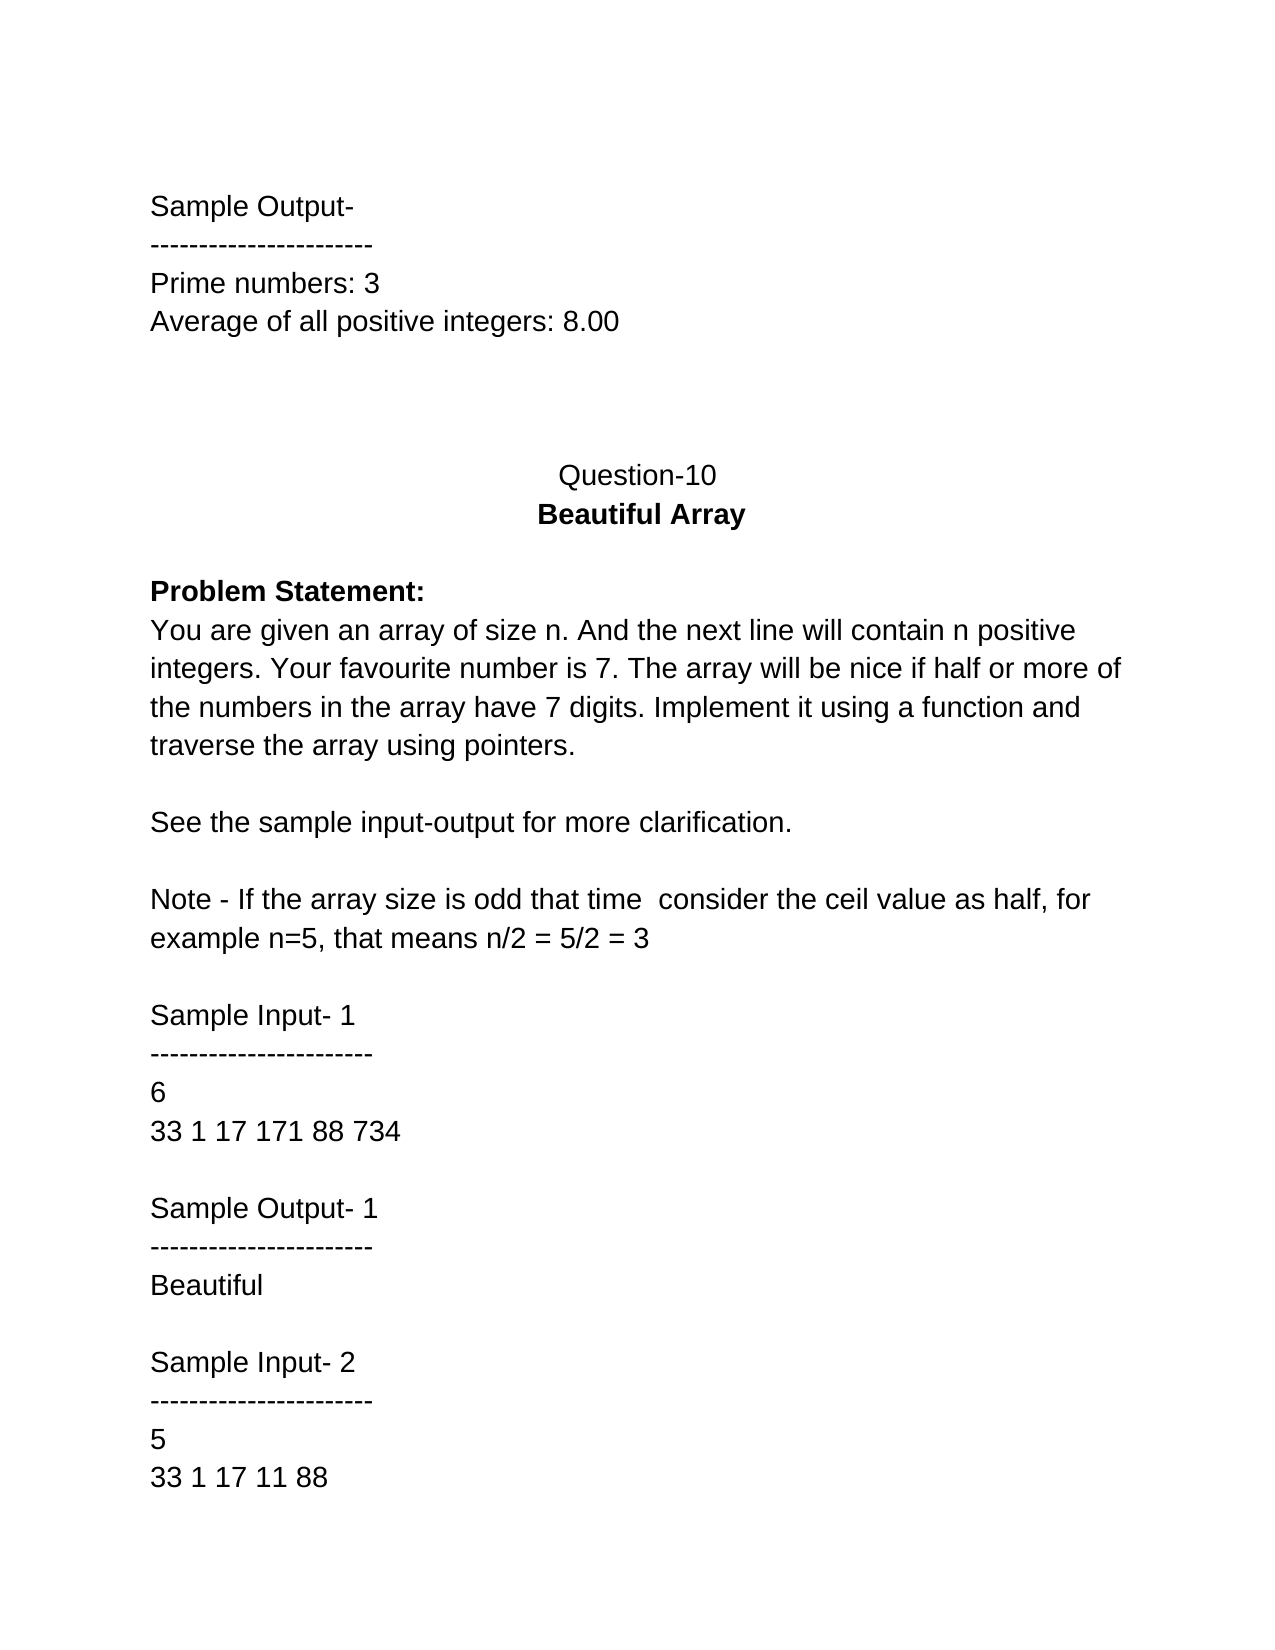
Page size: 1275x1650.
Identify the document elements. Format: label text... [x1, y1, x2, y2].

text ----------------------- [150, 227, 1125, 261]
text Problem Statement: [150, 574, 1125, 607]
text 33 1 17 171 88 734 [150, 1113, 1125, 1147]
text Beautiful [150, 1268, 1125, 1301]
text Beautiful Array [150, 497, 1125, 530]
text Note - If the array size is odd that time consider the ceil value as half, for example n=5, that means n/2 = 5/2 = 3 [150, 882, 1125, 954]
text See the sample input-output for more clarification. [150, 805, 1125, 839]
text Sample Input- 2 [150, 1345, 1125, 1378]
text 5 [150, 1422, 1125, 1455]
text ----------------------- [150, 1229, 1125, 1263]
text ----------------------- [150, 1036, 1125, 1070]
text Question-10 [150, 458, 1125, 492]
text Sample Output- 1 [150, 1191, 1125, 1224]
text You are given an array of size n. And the next line will contain n positive integers. Your favourite number is 7. The array will be nice if half or more of the numbers in the array have 7 digits. Implement it using a function and traverse the array using pointers. [150, 612, 1125, 762]
text Prime numbers: 3 [150, 266, 1125, 299]
text Sample Output- [150, 188, 1125, 222]
text Sample Input- 1 [150, 998, 1125, 1031]
text 33 1 17 11 88 [150, 1460, 1125, 1494]
text 6 [150, 1075, 1125, 1108]
text Average of all positive integers: 8.00 [150, 304, 1125, 338]
text ----------------------- [150, 1383, 1125, 1417]
